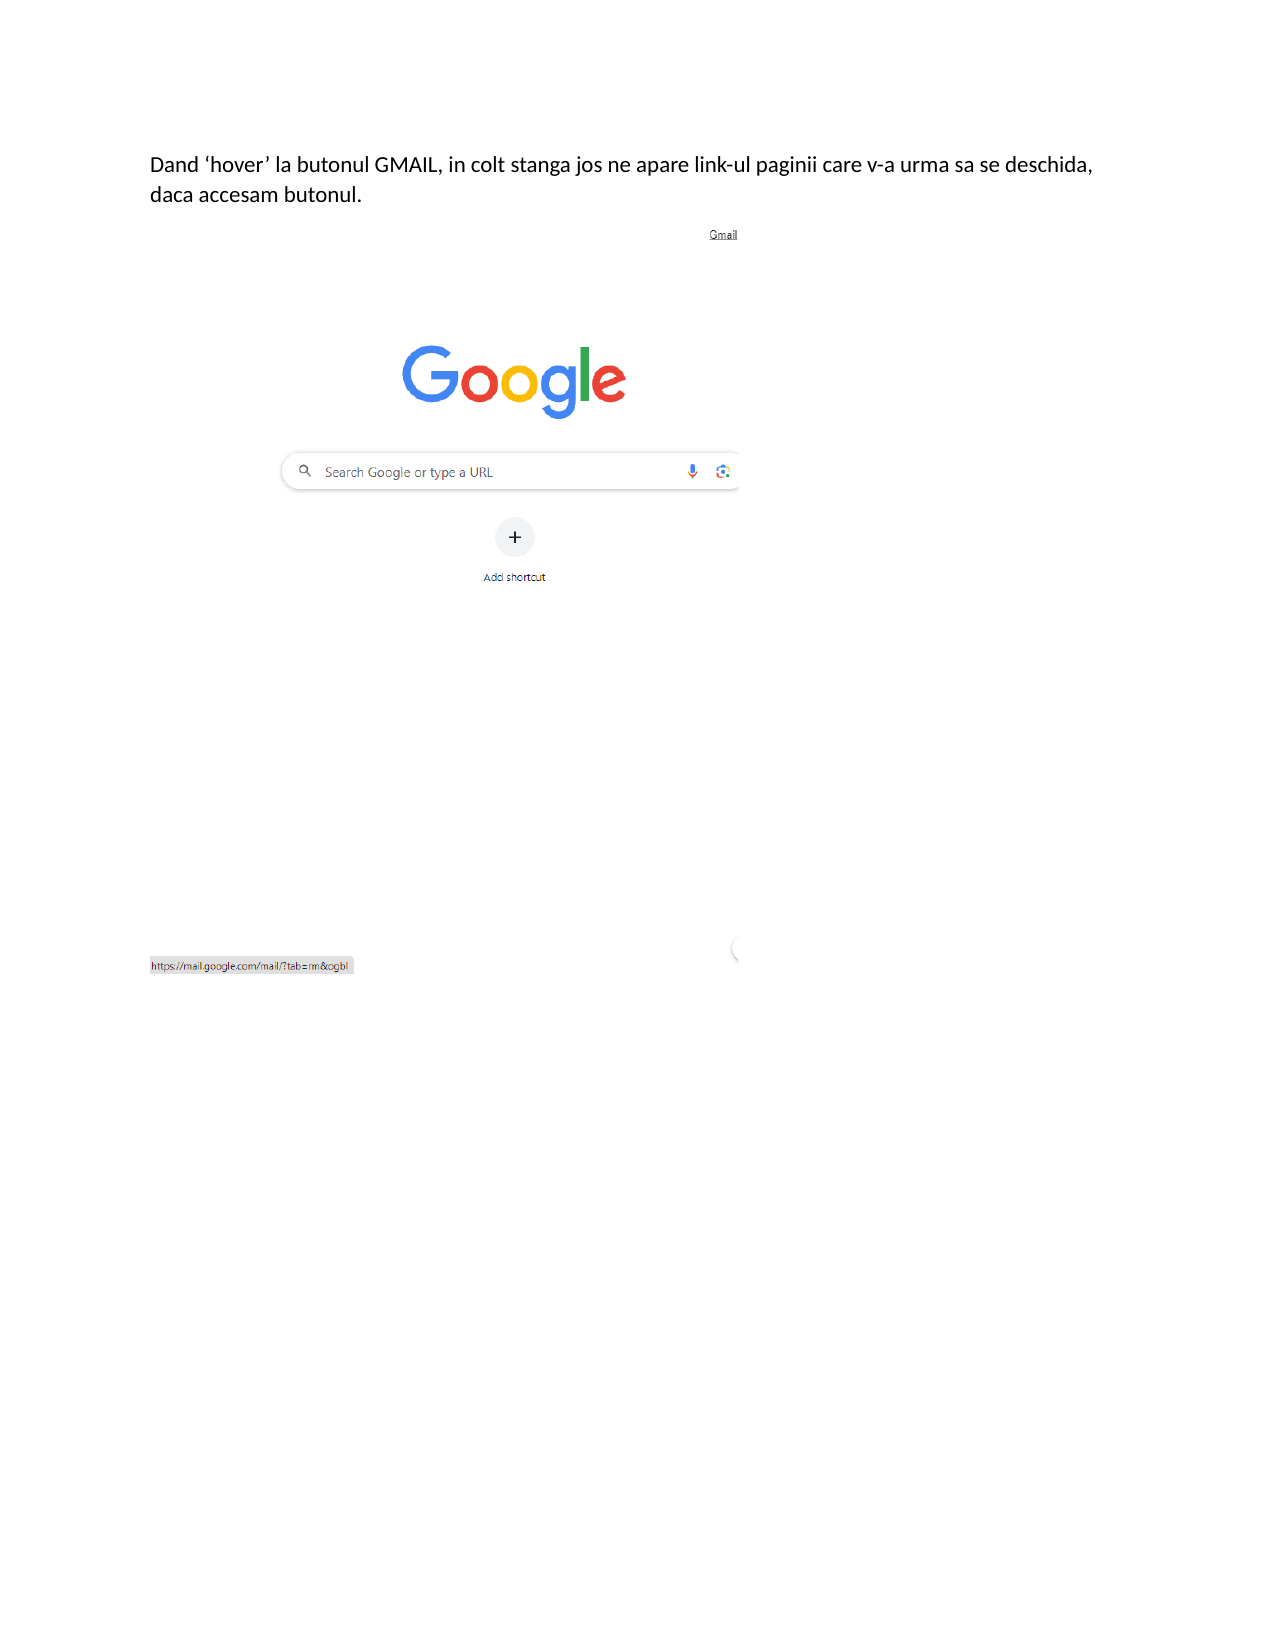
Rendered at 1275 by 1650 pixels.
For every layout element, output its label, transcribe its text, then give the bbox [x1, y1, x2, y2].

picture [150, 211, 739, 974]
text Dand ‘hover’ la butonul GMAIL, in colt stanga jos ne apare link-ul paginii care v-a urma sa se deschida, daca accesam butonul. [150, 150, 1125, 208]
